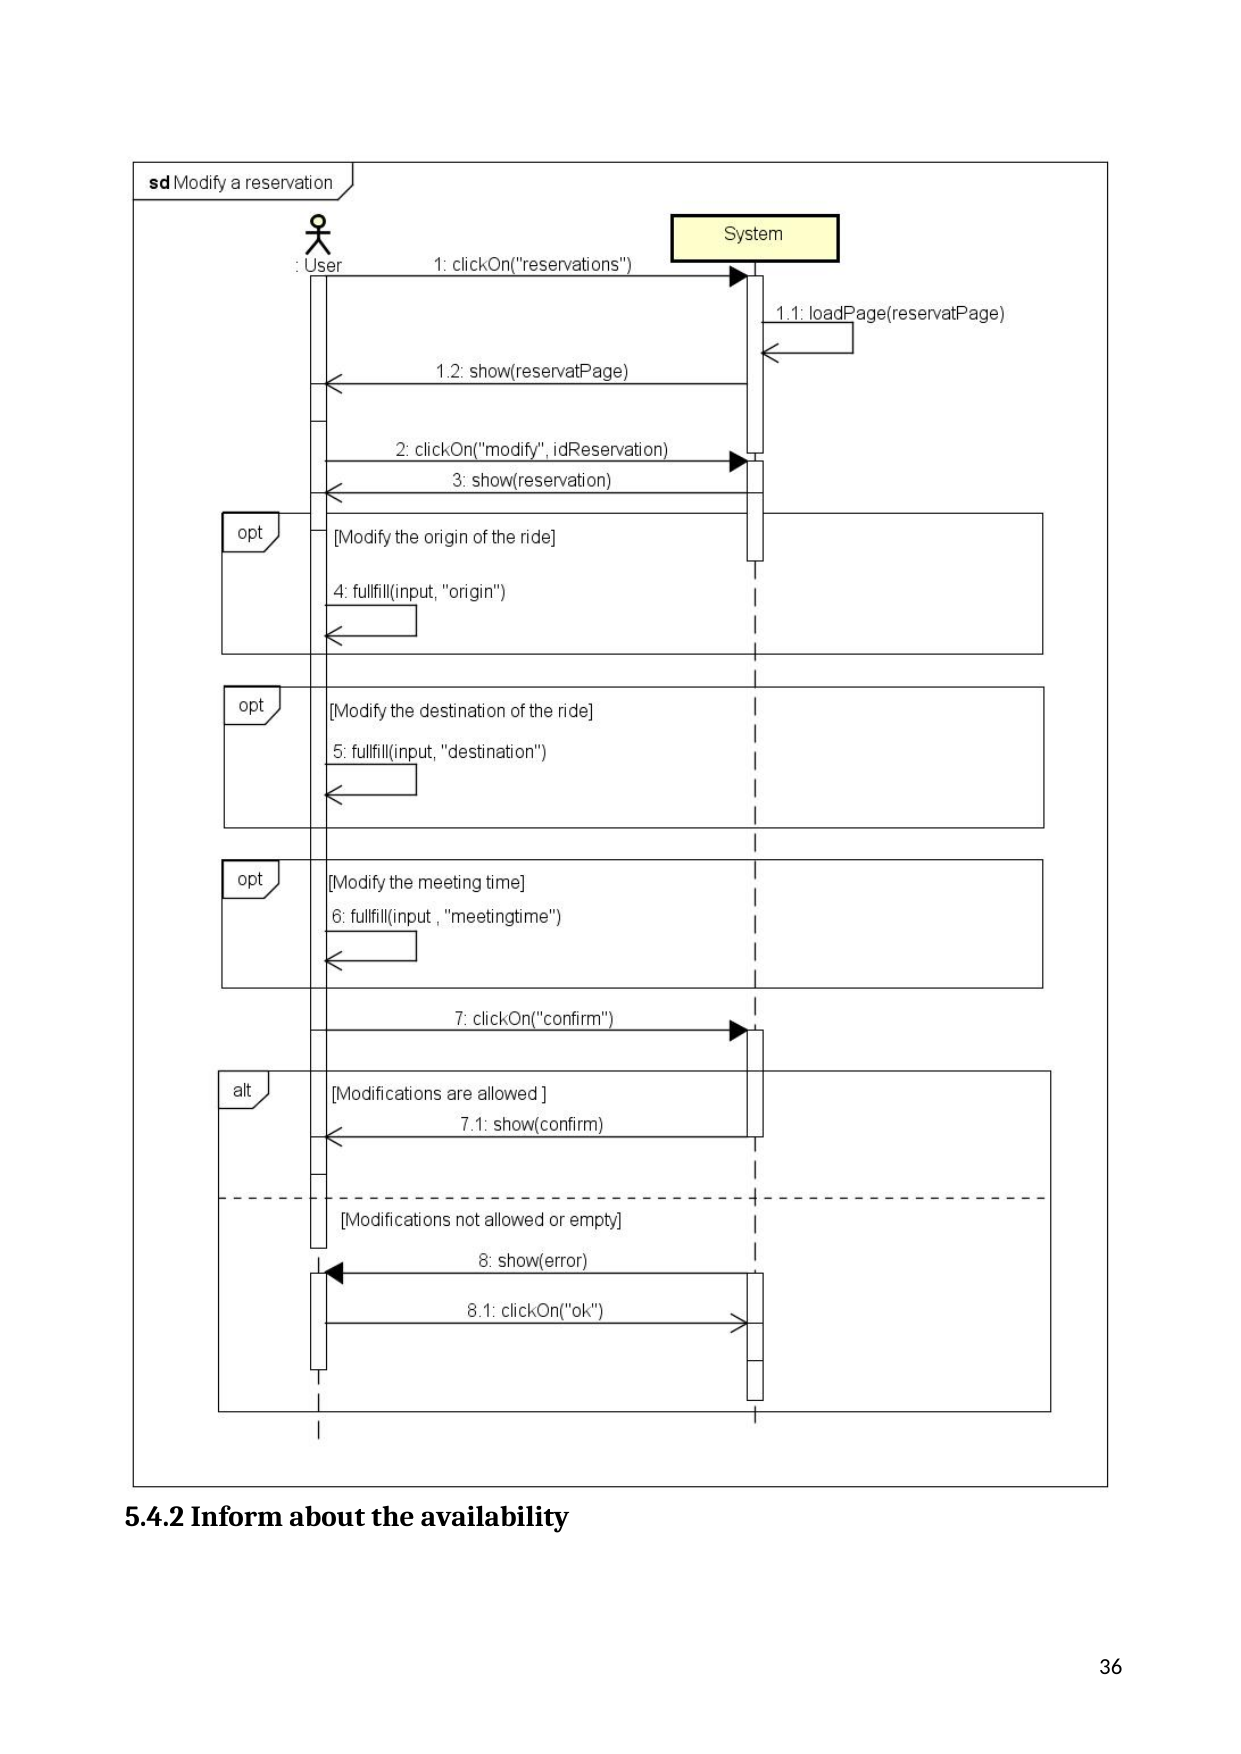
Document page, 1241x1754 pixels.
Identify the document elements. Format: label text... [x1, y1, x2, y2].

picture [118, 147, 1123, 1501]
text 5.4.2 Inform about the availability [118, 1501, 1122, 1534]
